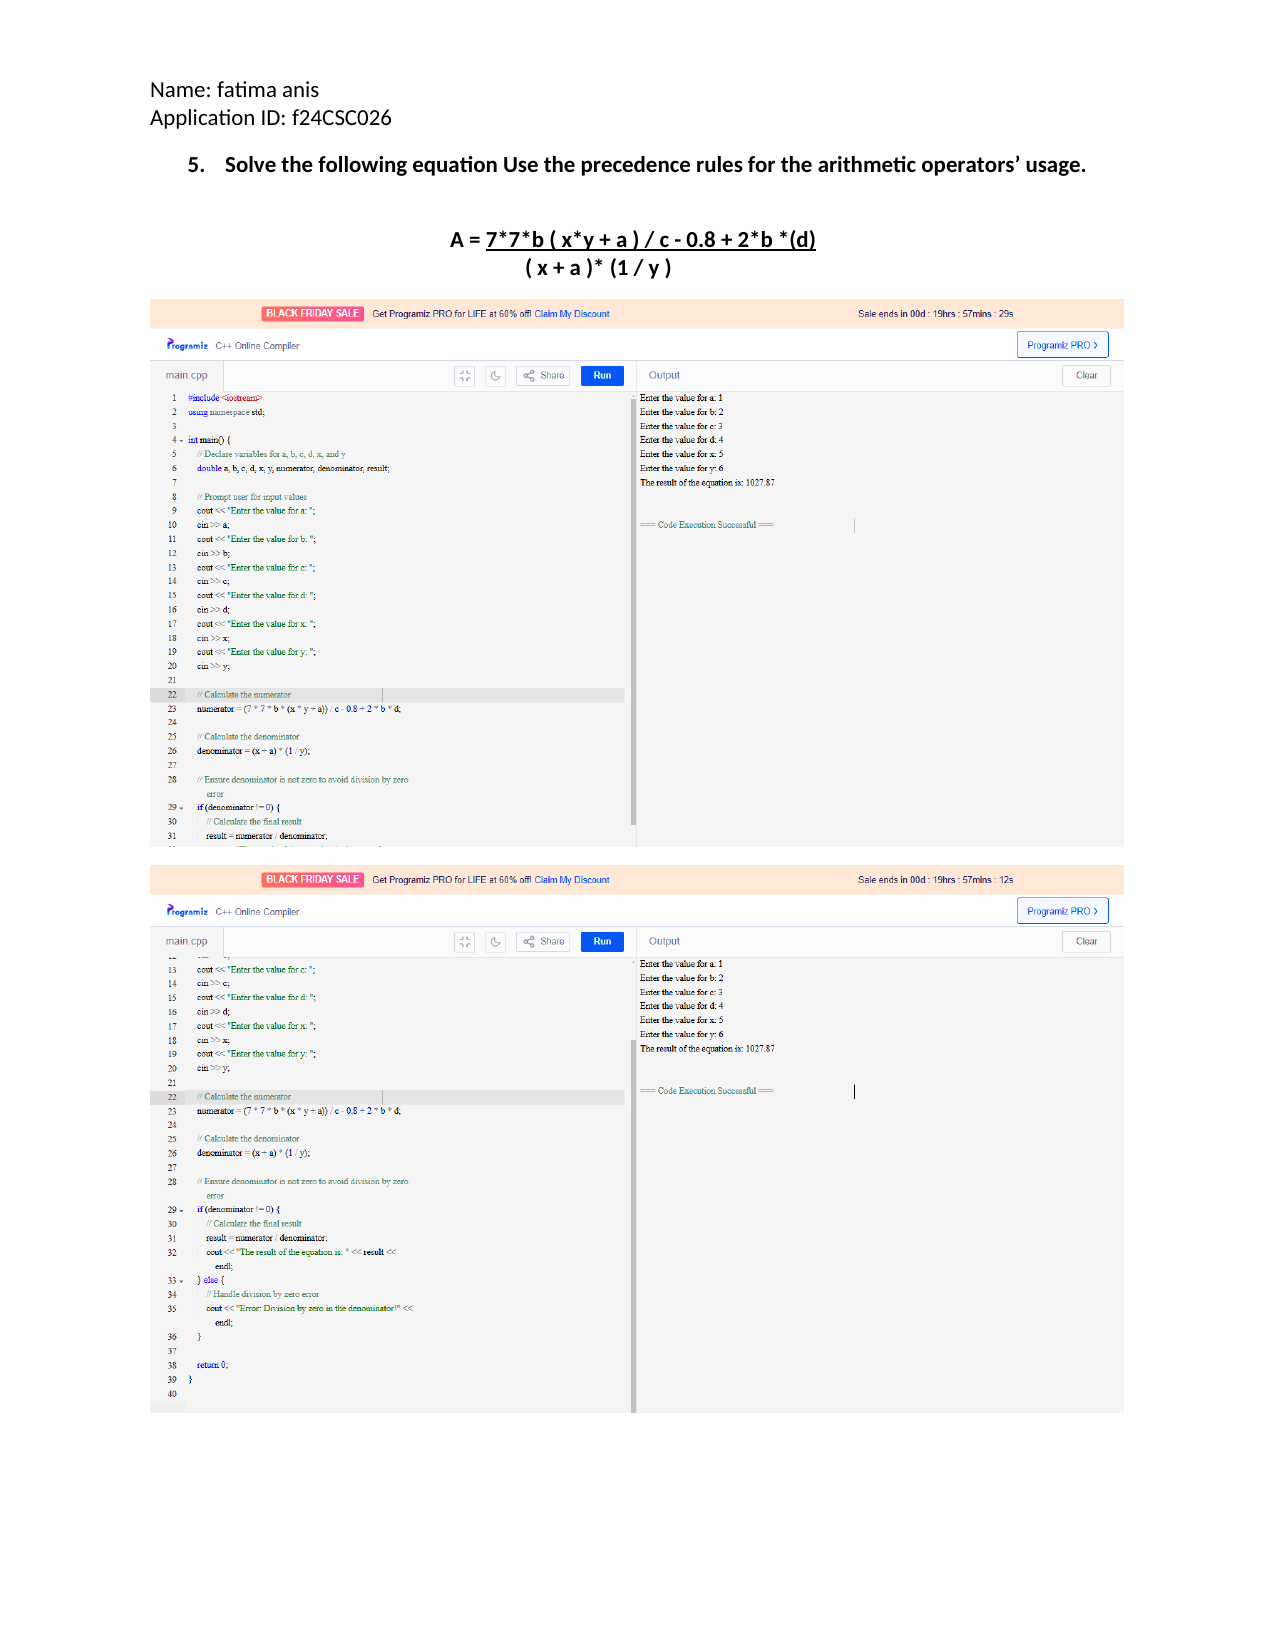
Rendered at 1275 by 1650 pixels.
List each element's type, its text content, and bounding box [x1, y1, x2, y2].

list ( x + a )* (1 / y ) [450, 253, 1125, 281]
list Solve the following equation Use the precedence rules for the arithmetic operators’ usage. [187, 150, 1125, 178]
picture [150, 299, 1124, 847]
picture [150, 865, 1124, 1413]
text A = 7*7*b ( x*y + a ) / c - 0.8 + 2*b *(d) [375, 225, 1125, 253]
